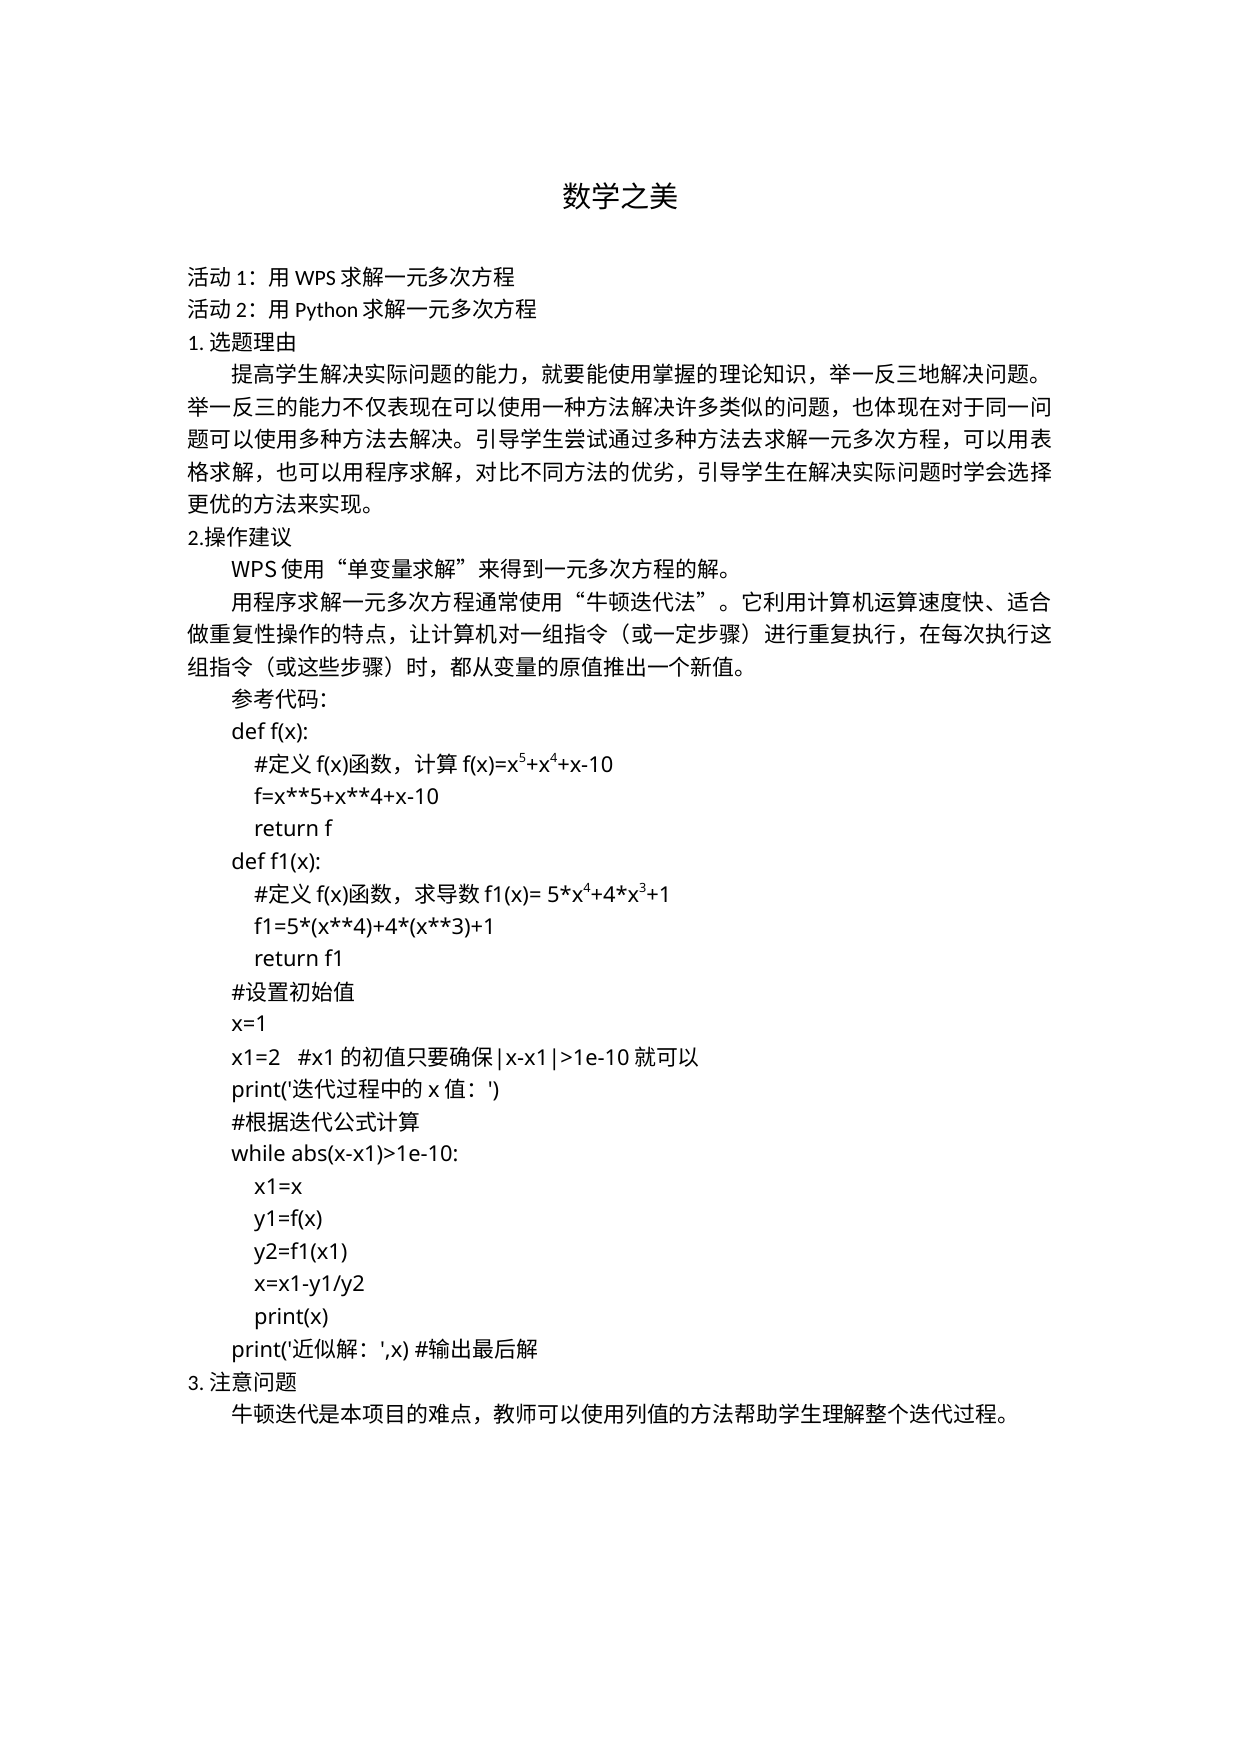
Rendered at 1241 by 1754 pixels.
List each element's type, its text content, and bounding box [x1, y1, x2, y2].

text while abs(x-x1)>1e-10: [187, 1137, 1053, 1169]
text y2=f1(x1) [187, 1234, 1053, 1267]
text def f1(x): [187, 844, 1053, 877]
text x1=2 #x1的初值只要确保|x-x1|>1e-10就可以 [187, 1039, 1053, 1072]
text WPS使用“单变量求解”来得到一元多次方程的解。 [187, 552, 1053, 584]
text print('迭代过程中的x值：') [187, 1072, 1053, 1104]
text x=x1-y1/y2 [187, 1267, 1053, 1299]
text 数学之美 [187, 162, 1053, 227]
text x=1 [187, 1007, 1053, 1039]
text 活动1：用WPS求解一元多次方程 [187, 259, 1053, 292]
list 选题理由 [187, 324, 1053, 357]
text 活动2：用Python求解一元多次方程 [187, 292, 1053, 324]
text #根据迭代公式计算 [187, 1104, 1053, 1137]
text #定义f(x)函数，计算f(x)=x5+x4+x-10 [187, 747, 1053, 779]
text def f(x): [187, 714, 1053, 747]
text f1=5*(x**4)+4*(x**3)+1 [187, 909, 1053, 942]
list 注意问题 [187, 1364, 1053, 1397]
text #定义f(x)函数，求导数f1(x)= 5*x4+4*x3+1 [187, 877, 1053, 909]
text f=x**5+x**4+x-10 [187, 779, 1053, 812]
text 牛顿迭代是本项目的难点，教师可以使用列值的方法帮助学生理解整个迭代过程。 [187, 1397, 1053, 1429]
text x1=x [187, 1169, 1053, 1202]
text print(x) [187, 1299, 1053, 1332]
text 提高学生解决实际问题的能力，就要能使用掌握的理论知识，举一反三地解决问题。举一反三的能力不仅表现在可以使用一种方法解决许多类似的问题，也体现在对于同一问题可以使用多种方法去解决。引导学生尝试通过多种方法去求解一元多次方程，可以用表格求解，也可以用程序求解，对比不同方法的优劣，引导学生在解决实际问题时学会选择更优的方法来实现。 [187, 357, 1053, 519]
text return f1 [187, 942, 1053, 974]
list 操作建议 [187, 519, 1053, 552]
text return f [187, 812, 1053, 844]
text #设置初始值 [187, 974, 1053, 1007]
text print('近似解：',x) #输出最后解 [187, 1332, 1053, 1364]
text y1=f(x) [187, 1202, 1053, 1234]
text 参考代码： [187, 682, 1053, 714]
text 用程序求解一元多次方程通常使用“牛顿迭代法”。它利用计算机运算速度快、适合做重复性操作的特点，让计算机对一组指令（或一定步骤）进行重复执行，在每次执行这组指令（或这些步骤）时，都从变量的原值推出一个新值。 [187, 584, 1053, 682]
